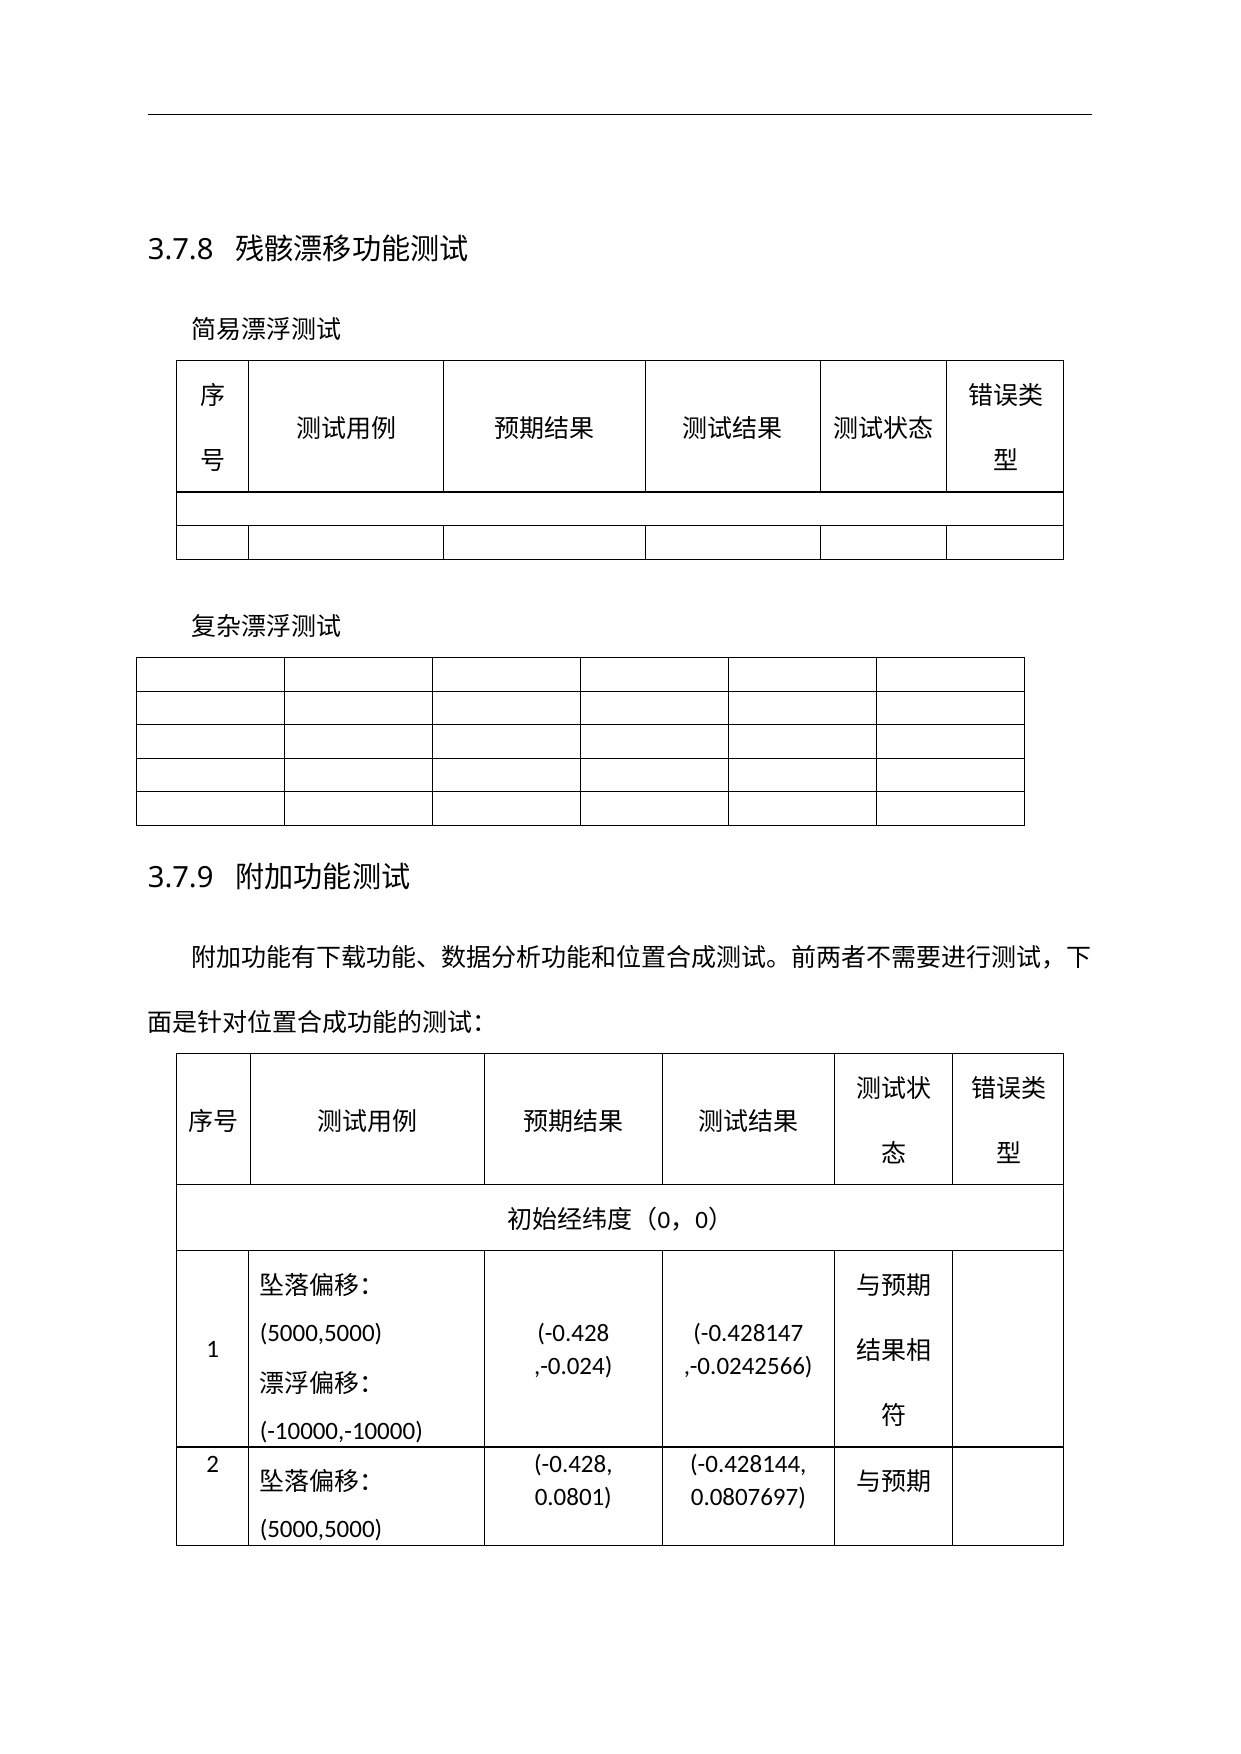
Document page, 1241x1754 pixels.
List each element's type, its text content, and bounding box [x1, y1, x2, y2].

text 复杂漂浮测试 [148, 592, 1092, 657]
table_cell [285, 759, 432, 791]
table_header 测试用例 [251, 1054, 484, 1184]
table_header 序号 [177, 1054, 250, 1184]
table_cell [877, 725, 1024, 758]
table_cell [249, 1448, 484, 1545]
table_header [729, 658, 876, 691]
table_header 测试状态 [835, 1054, 952, 1184]
table_cell [285, 692, 432, 724]
table_cell [433, 792, 580, 825]
subtitle 附加功能测试 [148, 842, 1092, 907]
table_cell [249, 526, 443, 558]
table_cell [663, 1448, 834, 1545]
table_cell [137, 759, 284, 791]
table_cell [953, 1448, 1063, 1545]
table_cell [137, 792, 284, 825]
table_cell [177, 493, 1063, 525]
table_cell [953, 1251, 1063, 1446]
table_header 预期结果 [485, 1054, 662, 1184]
table_cell 与预期结果相符 [835, 1251, 952, 1446]
table_cell [177, 526, 248, 558]
table_cell [137, 725, 284, 758]
table_cell (-0.428, 0.0801) [485, 1448, 662, 1545]
table_cell [729, 725, 876, 758]
table_cell [137, 692, 284, 724]
table_cell 与预期结果相符 [835, 1448, 952, 1545]
table_header [285, 658, 432, 691]
table_header 测试结果 [663, 1054, 834, 1184]
table_header 测试结果 [646, 361, 820, 491]
table_cell (-0.428147 ,-0.0242566) [663, 1251, 834, 1446]
table_header 序号 [177, 361, 248, 491]
table_header [433, 658, 580, 691]
table_cell [433, 692, 580, 724]
table_cell 初始经纬度（0，0） [177, 1185, 1063, 1250]
table_cell 2 [177, 1448, 248, 1545]
table_header [137, 658, 284, 691]
table_cell [581, 725, 728, 758]
table_header [581, 658, 728, 691]
table_cell [821, 526, 946, 558]
table_cell 坠落偏移： (5000,5000) 漂浮偏移： (-10000,-10000) [249, 1251, 484, 1446]
table_cell [433, 759, 580, 791]
subtitle 残骸漂移功能测试 [148, 214, 1092, 279]
table_cell [729, 692, 876, 724]
text 简易漂浮测试 [148, 295, 1092, 360]
table_header [877, 658, 1024, 691]
table_cell [729, 759, 876, 791]
table_cell [646, 526, 820, 558]
table_cell [433, 725, 580, 758]
table_header 预期结果 [444, 361, 645, 491]
table_cell [581, 792, 728, 825]
table_cell [877, 759, 1024, 791]
table_header 错误类型 [947, 361, 1063, 491]
table_cell [285, 725, 432, 758]
text 附加功能有下载功能、数据分析功能和位置合成测试。前两者不需要进行测试，下面是针对位置合成功能的测试： [148, 923, 1092, 1053]
table_cell [947, 526, 1063, 558]
table_cell [285, 792, 432, 825]
table_cell [877, 692, 1024, 724]
table_cell [729, 792, 876, 825]
table_header 测试用例 [249, 361, 443, 491]
table_cell (-0.428 ,-0.024) [485, 1251, 662, 1446]
table_cell [581, 692, 728, 724]
table_cell [581, 759, 728, 791]
table_cell [877, 792, 1024, 825]
table_cell 1 [177, 1251, 248, 1446]
table_cell [444, 526, 645, 558]
table_header 错误类型 [953, 1054, 1063, 1184]
table_header 测试状态 [821, 361, 946, 491]
